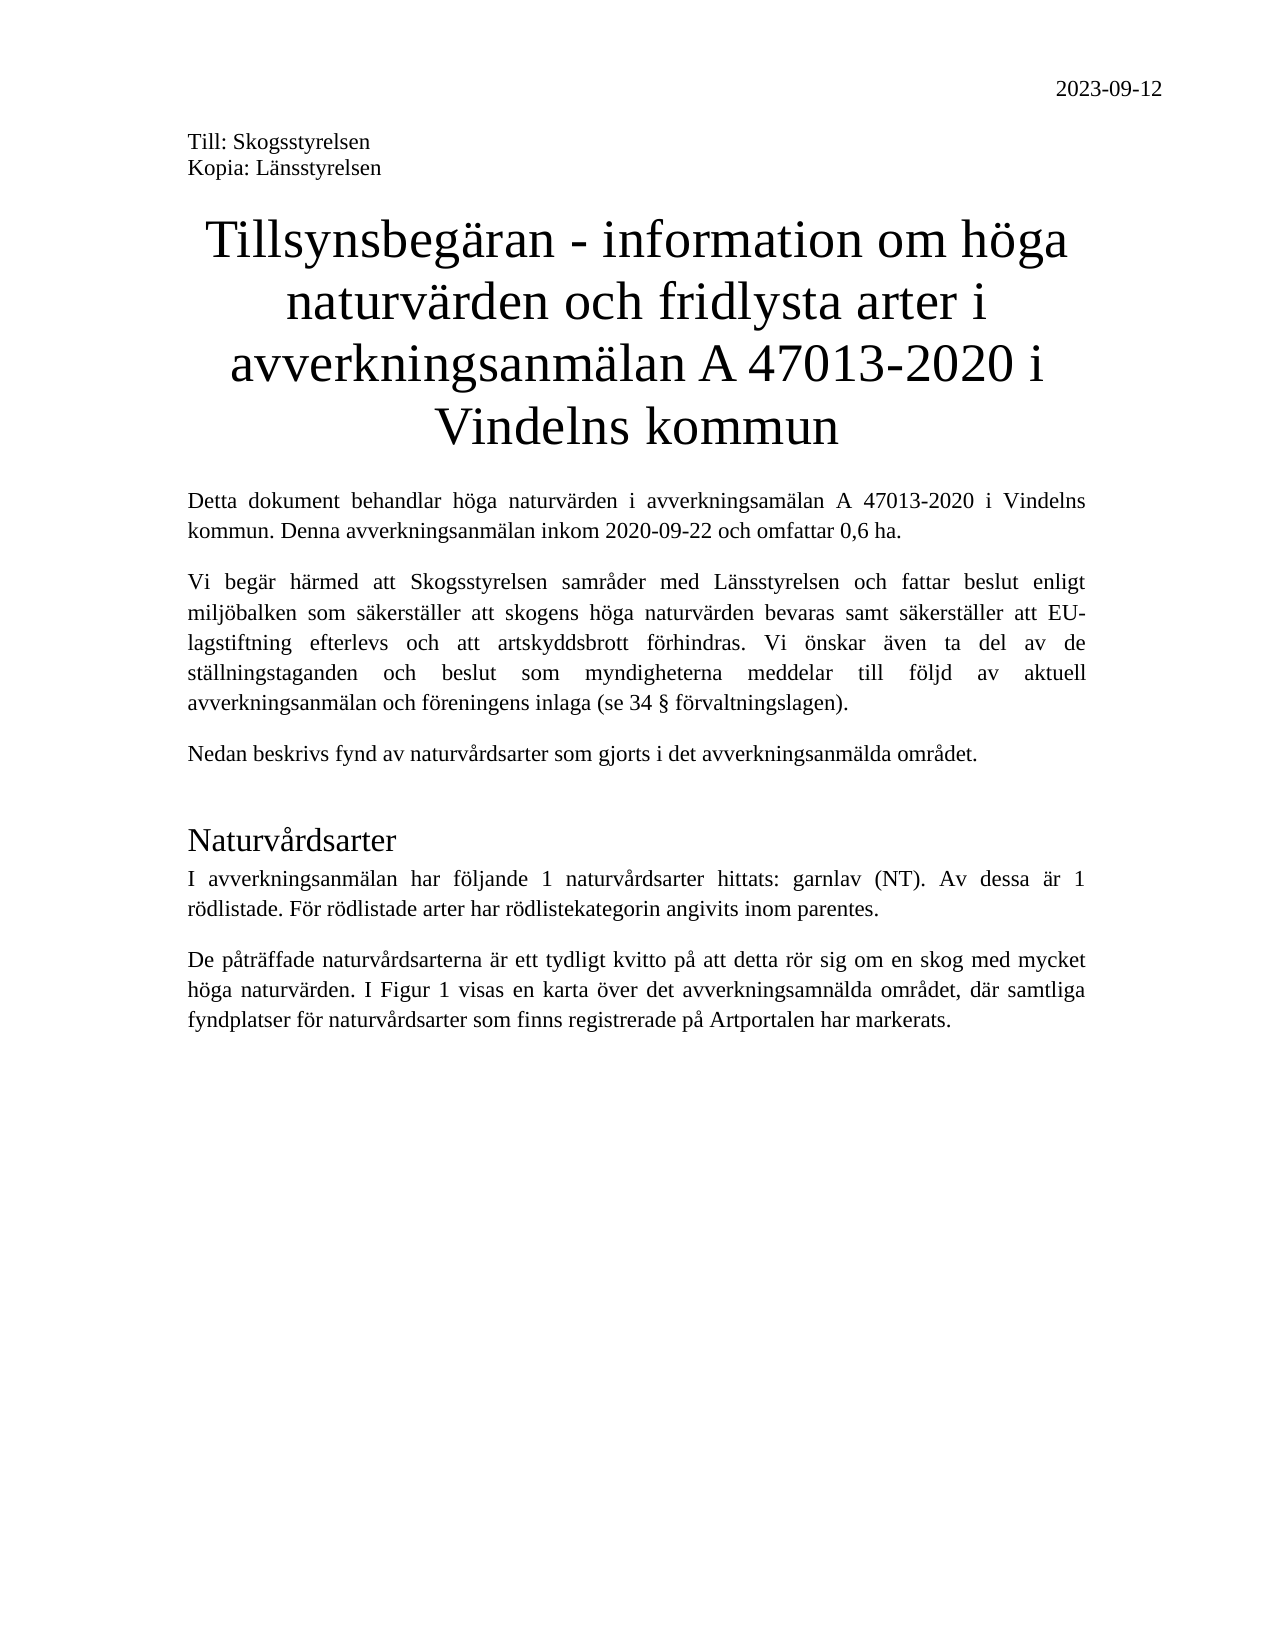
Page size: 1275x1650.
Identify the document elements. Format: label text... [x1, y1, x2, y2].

text I avverkningsanmälan har följande 1 naturvårdsarter hittats: garnlav (NT). Av dessa är 1 rödlistade. För rödlistade arter har rödlistekategorin angivits inom parentes. [187, 864, 1087, 921]
subtitle Naturvårdsarter [187, 821, 1087, 859]
text Detta dokument behandlar höga naturvärden i avverkningsamälan A 47013-2020 i Vindelns kommun. Denna avverkningsanmälan inkom 2020-09-22 och omfattar 0,6 ha. [187, 487, 1087, 544]
text Nedan beskrivs fynd av naturvårdsarter som gjorts i det avverkningsanmälda området. [187, 740, 1087, 767]
text Vi begär härmed att Skogsstyrelsen samråder med Länsstyrelsen och fattar beslut enligt miljöbalken som säkerställer att skogens höga naturvärden bevaras samt säkerställer att EU-lagstiftning efterlevs och att artskyddsbrott förhindras. Vi önskar även ta del av de ställningstaganden och beslut som myndigheterna meddelar till följd av aktuell avverkningsanmälan och föreningens inlaga (se 34 § förvaltningslagen). [187, 568, 1087, 716]
title Tillsynsbegäran - information om höga naturvärden och fridlysta arter i avverkningsanmälan A 47013-2020 i Vindelns kommun [187, 207, 1087, 456]
text De påträffade naturvårdsarterna är ett tydligt kvitto på att detta rör sig om en skog med mycket höga naturvärden. I Figur 1 visas en karta över det avverkningsamnälda området, där samtliga fyndplatser för naturvårdsarter som finns registrerade på Artportalen har markerats. [187, 946, 1087, 1033]
